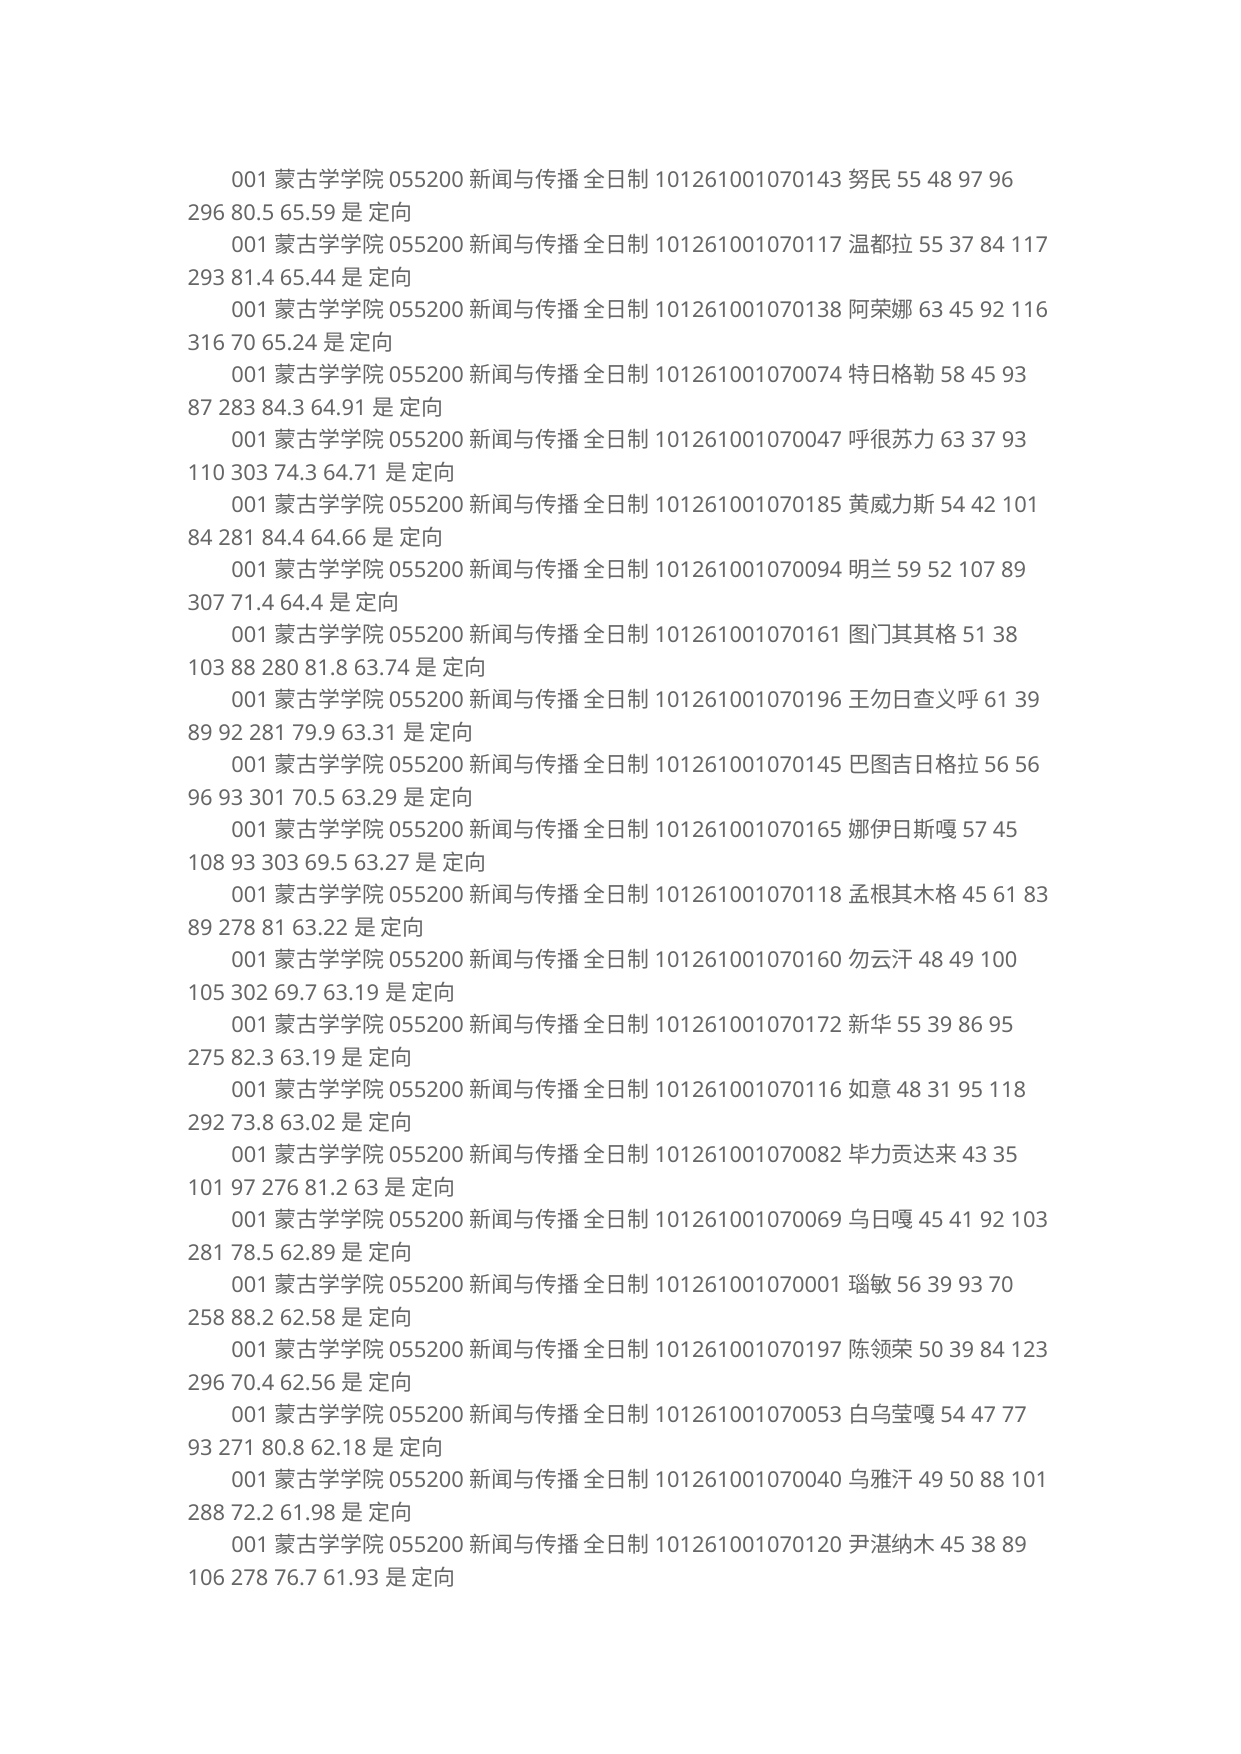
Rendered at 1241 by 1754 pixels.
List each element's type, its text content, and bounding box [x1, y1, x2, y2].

text 001 蒙古学学院 055200 新闻与传播 全日制 101261001070117 温都拉 55 37 84 117 293 81.4 65.44 是 定向 [187, 227, 1053, 292]
text 001 蒙古学学院 055200 新闻与传播 全日制 101261001070172 新华 55 39 86 95 275 82.3 63.19 是 定向 [187, 1007, 1053, 1072]
text 001 蒙古学学院 055200 新闻与传播 全日制 101261001070185 黄威力斯 54 42 101 84 281 84.4 64.66 是 定向 [187, 487, 1053, 552]
text 001 蒙古学学院 055200 新闻与传播 全日制 101261001070040 乌雅汗 49 50 88 101 288 72.2 61.98 是 定向 [187, 1462, 1053, 1527]
text 001 蒙古学学院 055200 新闻与传播 全日制 101261001070082 毕力贡达来 43 35 101 97 276 81.2 63 是 定向 [187, 1137, 1053, 1202]
text 001 蒙古学学院 055200 新闻与传播 全日制 101261001070196 王勿日查义呼 61 39 89 92 281 79.9 63.31 是 定向 [187, 682, 1053, 747]
text 001 蒙古学学院 055200 新闻与传播 全日制 101261001070161 图门其其格 51 38 103 88 280 81.8 63.74 是 定向 [187, 617, 1053, 682]
text 001 蒙古学学院 055200 新闻与传播 全日制 101261001070120 尹湛纳木 45 38 89 106 278 76.7 61.93 是 定向 [187, 1527, 1053, 1592]
text 001 蒙古学学院 055200 新闻与传播 全日制 101261001070001 瑙敏 56 39 93 70 258 88.2 62.58 是 定向 [187, 1267, 1053, 1332]
text 001 蒙古学学院 055200 新闻与传播 全日制 101261001070094 明兰 59 52 107 89 307 71.4 64.4 是 定向 [187, 552, 1053, 617]
text 001 蒙古学学院 055200 新闻与传播 全日制 101261001070143 努民 55 48 97 96 296 80.5 65.59 是 定向 [187, 162, 1053, 227]
text 001 蒙古学学院 055200 新闻与传播 全日制 101261001070069 乌日嘎 45 41 92 103 281 78.5 62.89 是 定向 [187, 1202, 1053, 1267]
text 001 蒙古学学院 055200 新闻与传播 全日制 101261001070116 如意 48 31 95 118 292 73.8 63.02 是 定向 [187, 1072, 1053, 1137]
text 001 蒙古学学院 055200 新闻与传播 全日制 101261001070145 巴图吉日格拉 56 56 96 93 301 70.5 63.29 是 定向 [187, 747, 1053, 812]
text 001 蒙古学学院 055200 新闻与传播 全日制 101261001070074 特日格勒 58 45 93 87 283 84.3 64.91 是 定向 [187, 357, 1053, 422]
text 001 蒙古学学院 055200 新闻与传播 全日制 101261001070053 白乌莹嘎 54 47 77 93 271 80.8 62.18 是 定向 [187, 1397, 1053, 1462]
text 001 蒙古学学院 055200 新闻与传播 全日制 101261001070197 陈领荣 50 39 84 123 296 70.4 62.56 是 定向 [187, 1332, 1053, 1397]
text 001 蒙古学学院 055200 新闻与传播 全日制 101261001070160 勿云汗 48 49 100 105 302 69.7 63.19 是 定向 [187, 942, 1053, 1007]
text 001 蒙古学学院 055200 新闻与传播 全日制 101261001070165 娜伊日斯嘎 57 45 108 93 303 69.5 63.27 是 定向 [187, 812, 1053, 877]
text 001 蒙古学学院 055200 新闻与传播 全日制 101261001070118 孟根其木格 45 61 83 89 278 81 63.22 是 定向 [187, 877, 1053, 942]
text 001 蒙古学学院 055200 新闻与传播 全日制 101261001070138 阿荣娜 63 45 92 116 316 70 65.24 是 定向 [187, 292, 1053, 357]
text 001 蒙古学学院 055200 新闻与传播 全日制 101261001070047 呼很苏力 63 37 93 110 303 74.3 64.71 是 定向 [187, 422, 1053, 487]
